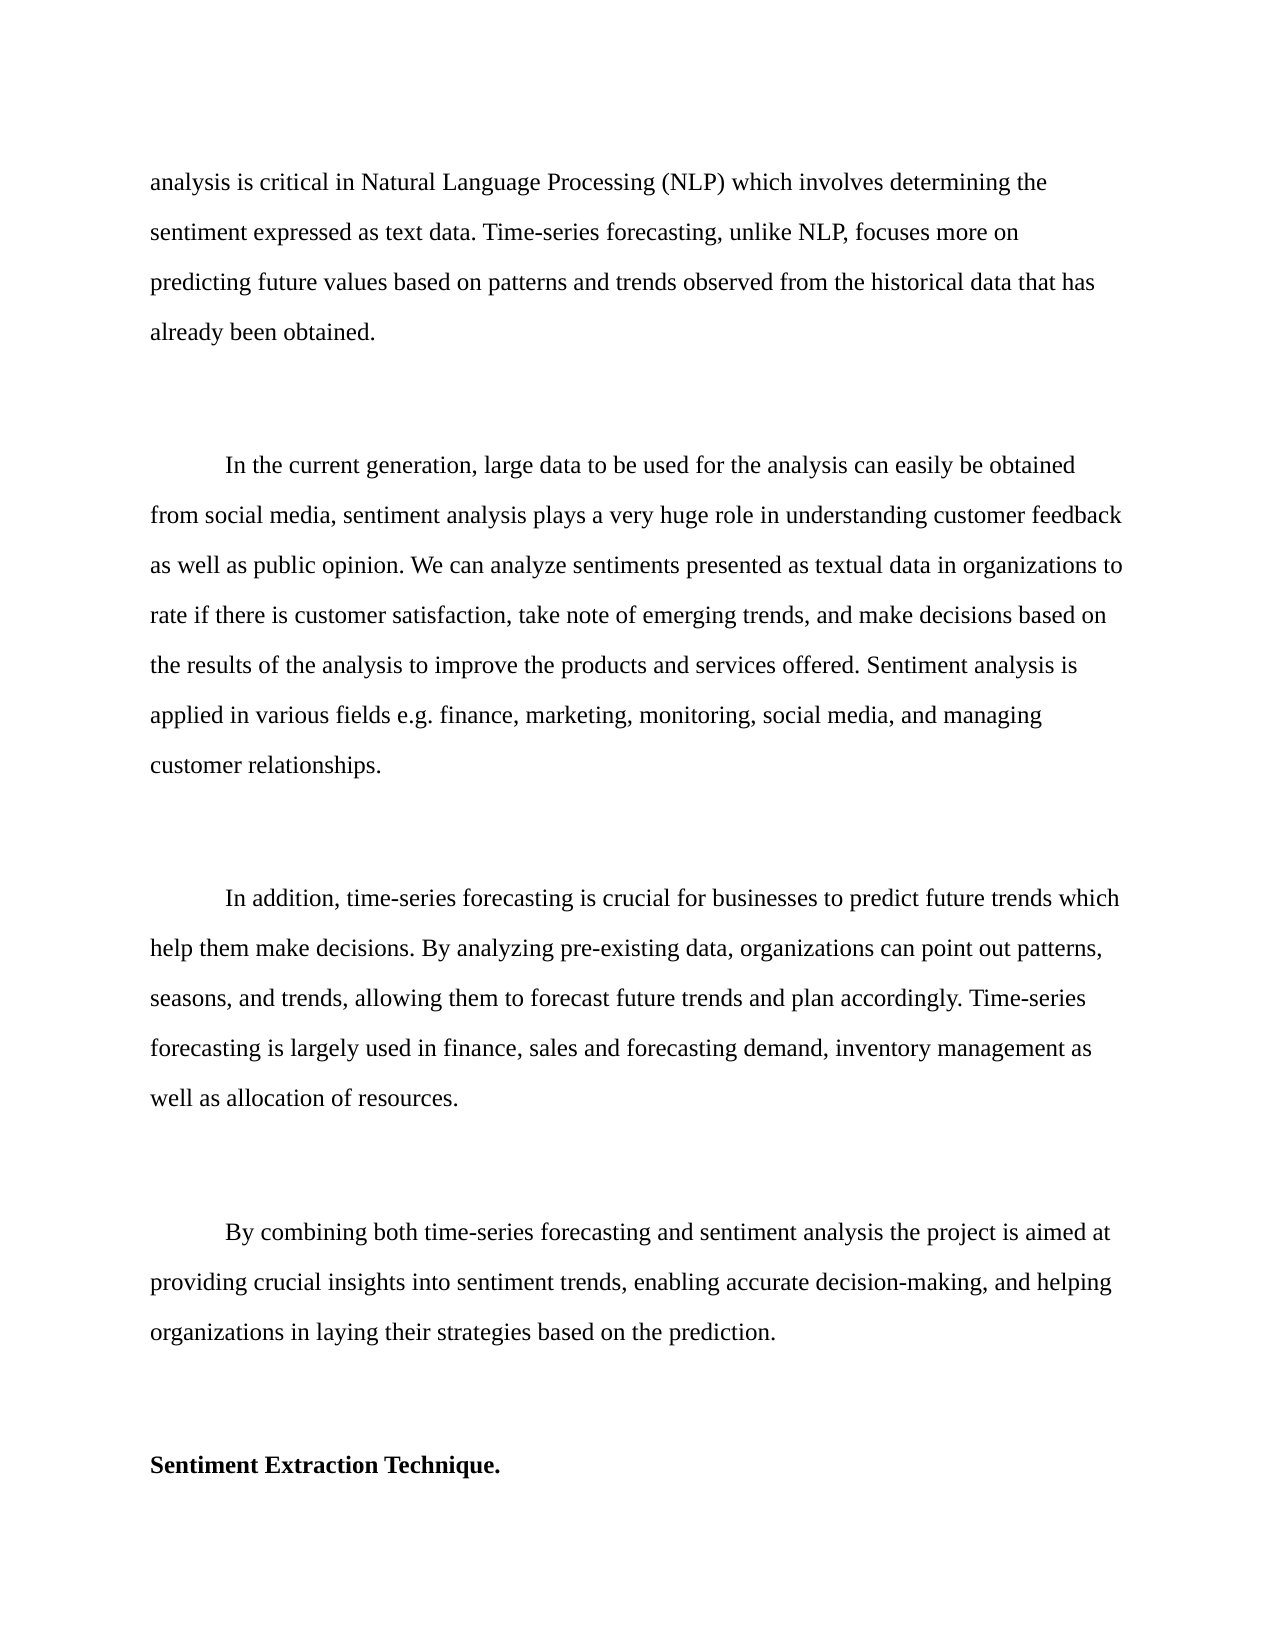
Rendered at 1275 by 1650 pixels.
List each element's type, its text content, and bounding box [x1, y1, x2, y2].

text By combining both time-series forecasting and sentiment analysis the project is aimed at providing crucial insights into sentiment trends, enabling accurate decision-making, and helping organizations in laying their strategies based on the prediction. [150, 1200, 1125, 1350]
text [150, 150, 1125, 350]
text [150, 1433, 1125, 1483]
text In addition, time-series forecasting is crucial for businesses to predict future trends which help them make decisions. By analyzing pre-existing data, organizations can point out patterns, seasons, and trends, allowing them to forecast future trends and plan accordingly. Time-series forecasting is largely used in finance, sales and forecasting demand, inventory management as well as allocation of resources. [150, 867, 1125, 1117]
text In the current generation, large data to be used for the analysis can easily be obtained from social media, sentiment analysis plays a very huge role in understanding customer feedback as well as public opinion. We can analyze sentiments presented as textual data in organizations to rate if there is customer satisfaction, take note of emerging trends, and make decisions based on the results of the analysis to improve the products and services offered. Sentiment analysis is applied in various fields e.g. finance, marketing, monitoring, social media, and managing customer relationships. [150, 433, 1125, 783]
